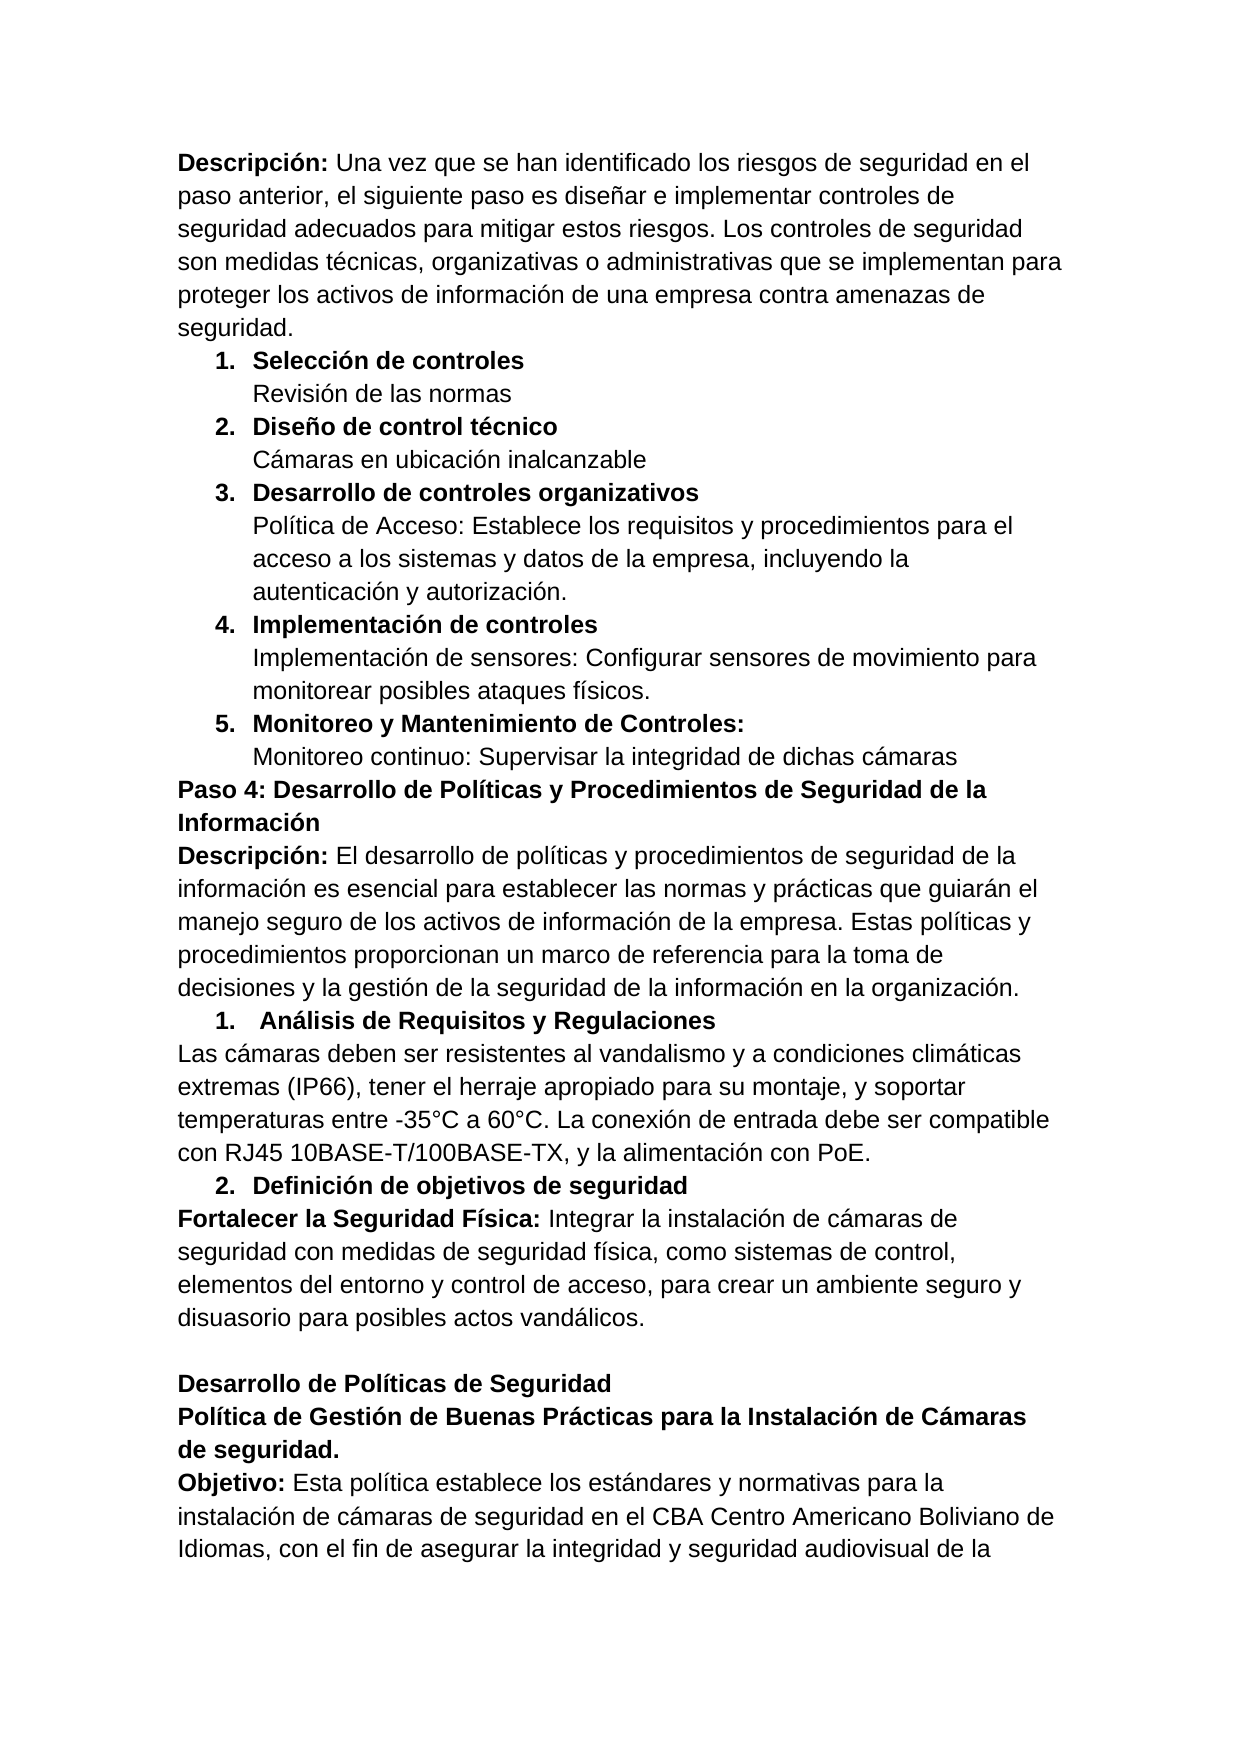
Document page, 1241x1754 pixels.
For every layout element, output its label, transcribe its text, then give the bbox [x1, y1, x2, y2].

text Desarrollo de Políticas de Seguridad [177, 1369, 1063, 1398]
list Definición de objetivos de seguridad [215, 1171, 1063, 1200]
text Descripción: El desarrollo de políticas y procedimientos de seguridad de la información es esencial para establecer las normas y prácticas que guiarán el manejo seguro de los activos de información de la empresa. Estas políticas y procedimientos proporcionan un marco de referencia para la toma de decisiones y la gestión de la seguridad de la información en la organización. [177, 841, 1063, 1002]
text Fortalecer la Seguridad Física: Integrar la instalación de cámaras de seguridad con medidas de seguridad física, como sistemas de control, elementos del entorno y control de acceso, para crear un ambiente seguro y disuasorio para posibles actos vandálicos. [177, 1204, 1063, 1332]
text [177, 1468, 1063, 1563]
text Implementación de sensores: Configurar sensores de movimiento para monitorear posibles ataques físicos. [252, 643, 1063, 705]
text Paso 4: Desarrollo de Políticas y Procedimientos de Seguridad de la Información [177, 775, 1063, 837]
text Cámaras en ubicación inalcanzable [252, 445, 1063, 473]
list Desarrollo de controles organizativos [215, 478, 1063, 507]
list Selección de controles [215, 346, 1063, 374]
text Monitoreo continuo: Supervisar la integridad de dichas cámaras [252, 742, 1063, 771]
list Monitoreo y Mantenimiento de Controles: [215, 709, 1063, 738]
list Análisis de Requisitos y Regulaciones [215, 1006, 1063, 1035]
list Implementación de controles [215, 610, 1063, 639]
text Las cámaras deben ser resistentes al vandalismo y a condiciones climáticas extremas (IP66), tener el herraje apropiado para su montaje, y soportar temperaturas entre -35°C a 60°C. La conexión de entrada debe ser compatible con RJ45 10BASE-T/100BASE-TX, y la alimentación con PoE. [177, 1039, 1063, 1167]
text Descripción: Una vez que se han identificado los riesgos de seguridad en el paso anterior, el siguiente paso es diseñar e implementar controles de seguridad adecuados para mitigar estos riesgos. Los controles de seguridad son medidas técnicas, organizativas o administrativas que se implementan para proteger los activos de información de una empresa contra amenazas de seguridad. [177, 148, 1063, 341]
text Política de Acceso: Establece los requisitos y procedimientos para el acceso a los sistemas y datos de la empresa, incluyendo la autenticación y autorización. [252, 511, 1063, 606]
list Diseño de control técnico [215, 412, 1063, 441]
text Política de Gestión de Buenas Prácticas para la Instalación de Cámaras de seguridad. [177, 1402, 1063, 1464]
text Revisión de las normas [252, 379, 1063, 407]
